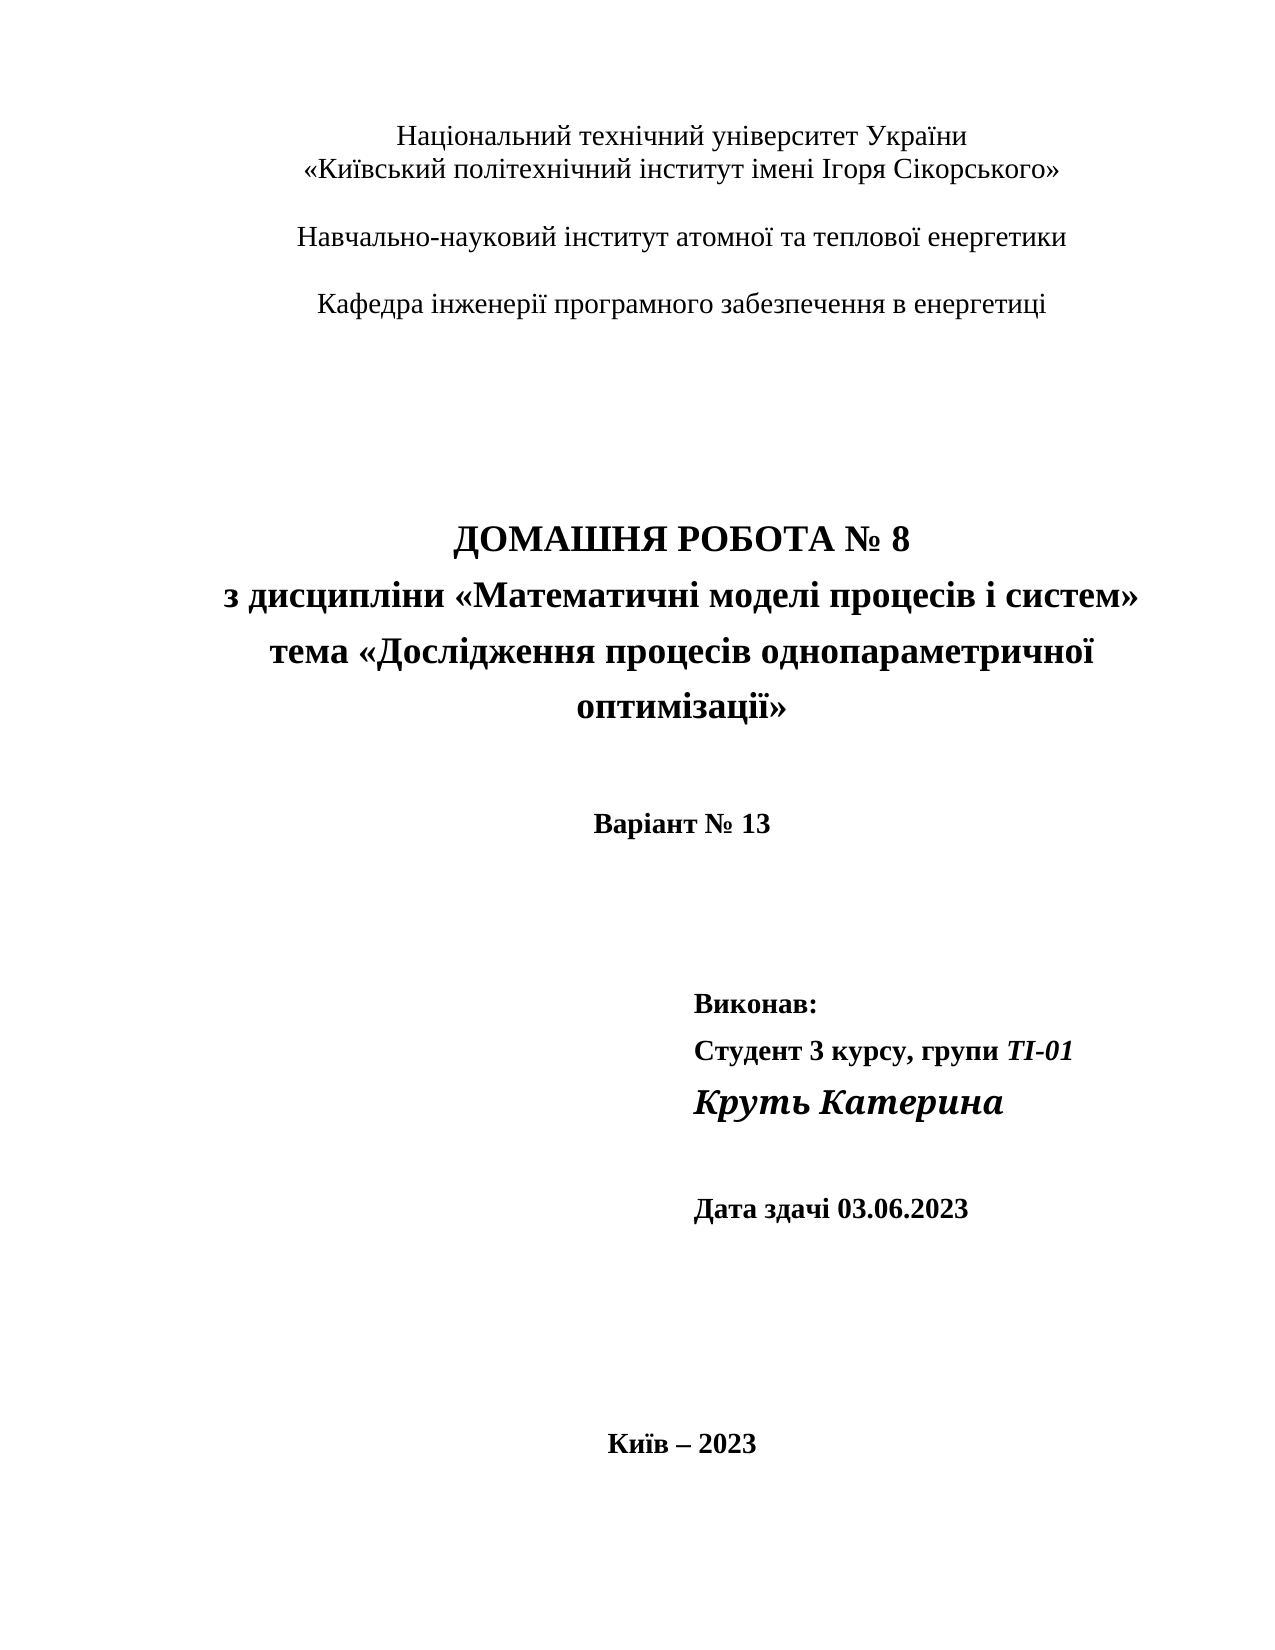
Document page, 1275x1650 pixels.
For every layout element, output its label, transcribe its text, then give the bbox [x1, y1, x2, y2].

text ДОМАШНЯ РОБОТА № 8 [177, 517, 1186, 560]
text оптимізації» [177, 684, 1186, 727]
text Студент 3 курсу, групи ТІ-01 [620, 1033, 1186, 1066]
text Київ – 2023 [177, 1426, 1186, 1459]
text Круть Катерина [620, 1079, 1186, 1124]
text Дата здачі 03.06.2023 [620, 1191, 1186, 1225]
text Кафедра інженерії програмного забезпечення в енергетиці [177, 286, 1186, 319]
text Варіант № 13 [177, 806, 1186, 840]
text тема «Дослідження процесів однопараметричної [177, 628, 1186, 671]
text Національний технічний університет України [177, 118, 1186, 152]
text «Київський політехнічний інститут імені Ігоря Сікорського» [177, 152, 1186, 185]
text Навчально-науковий інститут атомної та теплової енергетики [177, 219, 1186, 252]
text Виконав: [620, 987, 1186, 1020]
text з дисципліни «Математичні моделі процесів і систем» [177, 572, 1186, 616]
